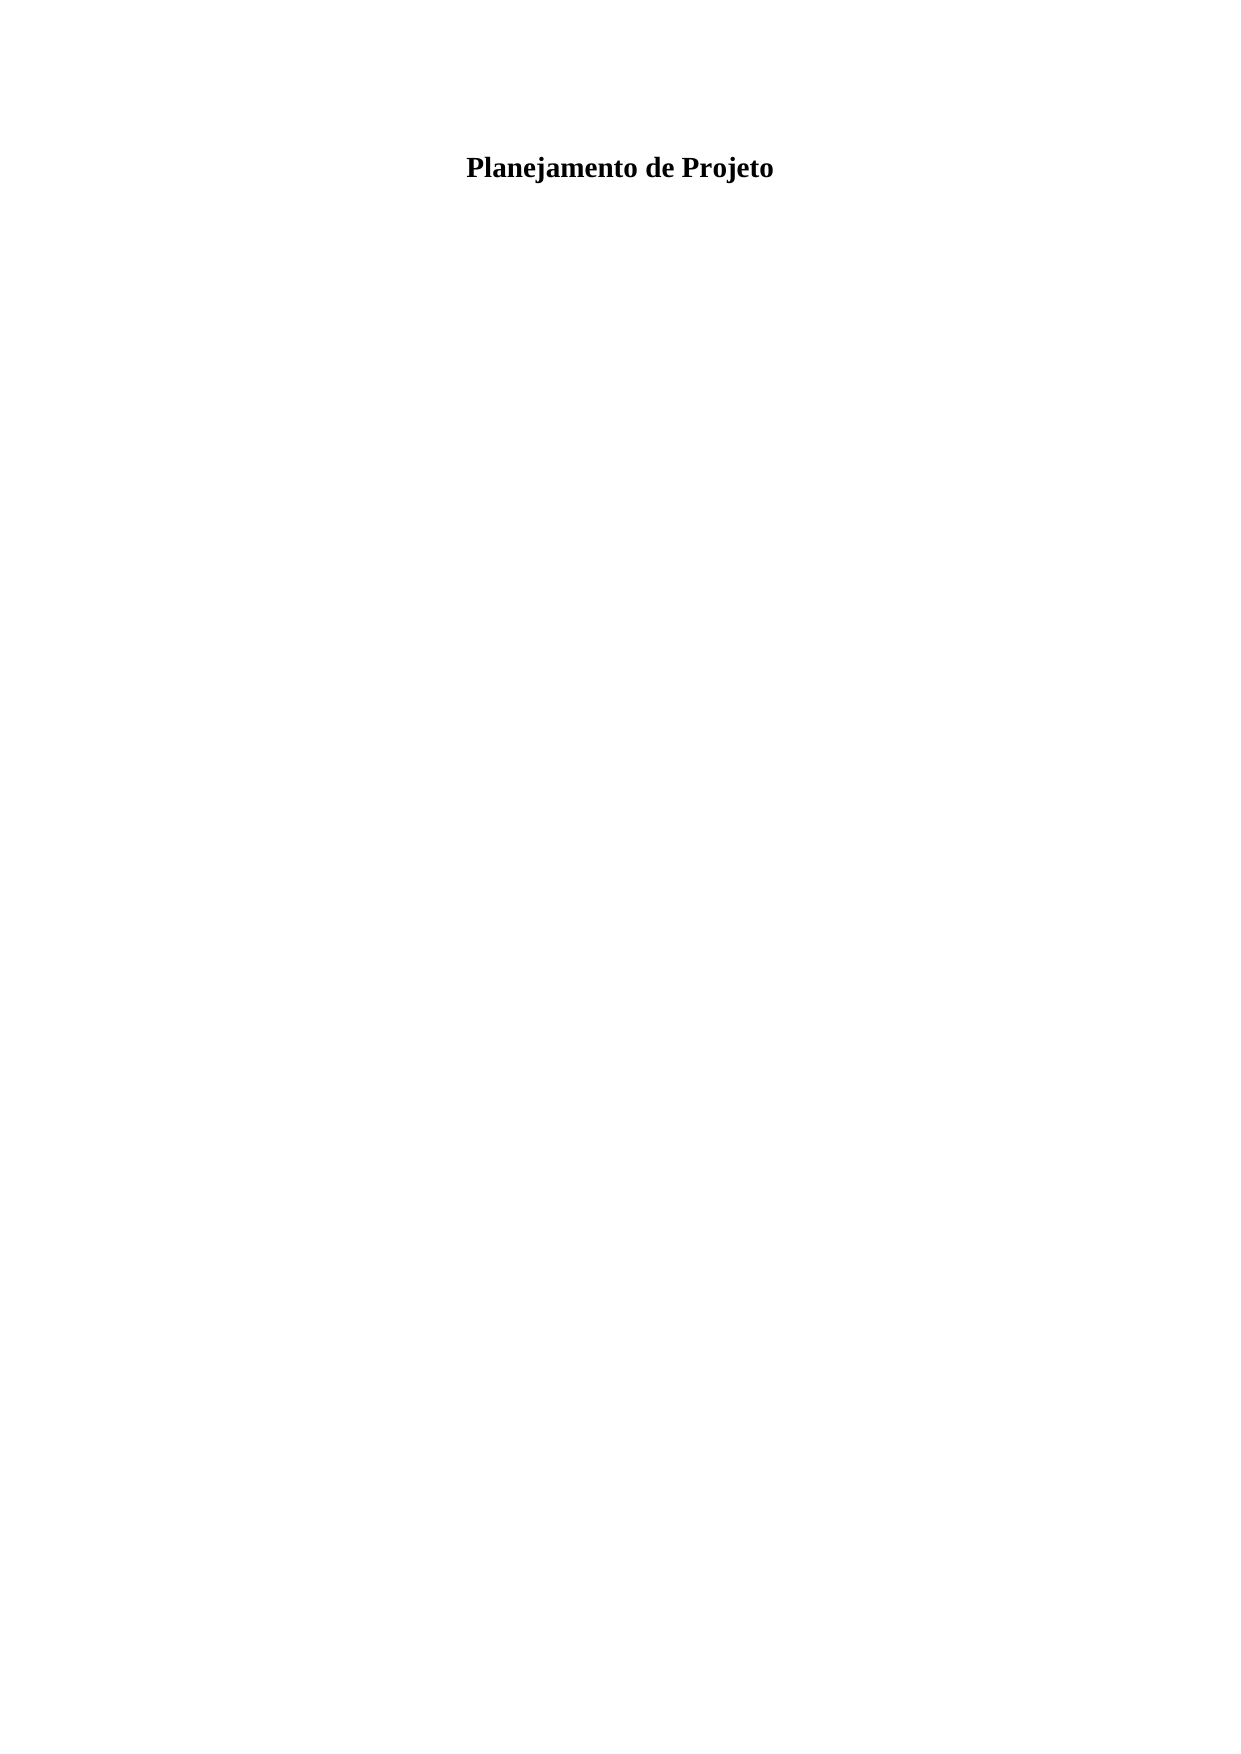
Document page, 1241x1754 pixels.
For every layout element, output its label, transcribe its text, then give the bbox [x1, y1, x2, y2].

list Planejamento de Projeto [150, 150, 1090, 183]
